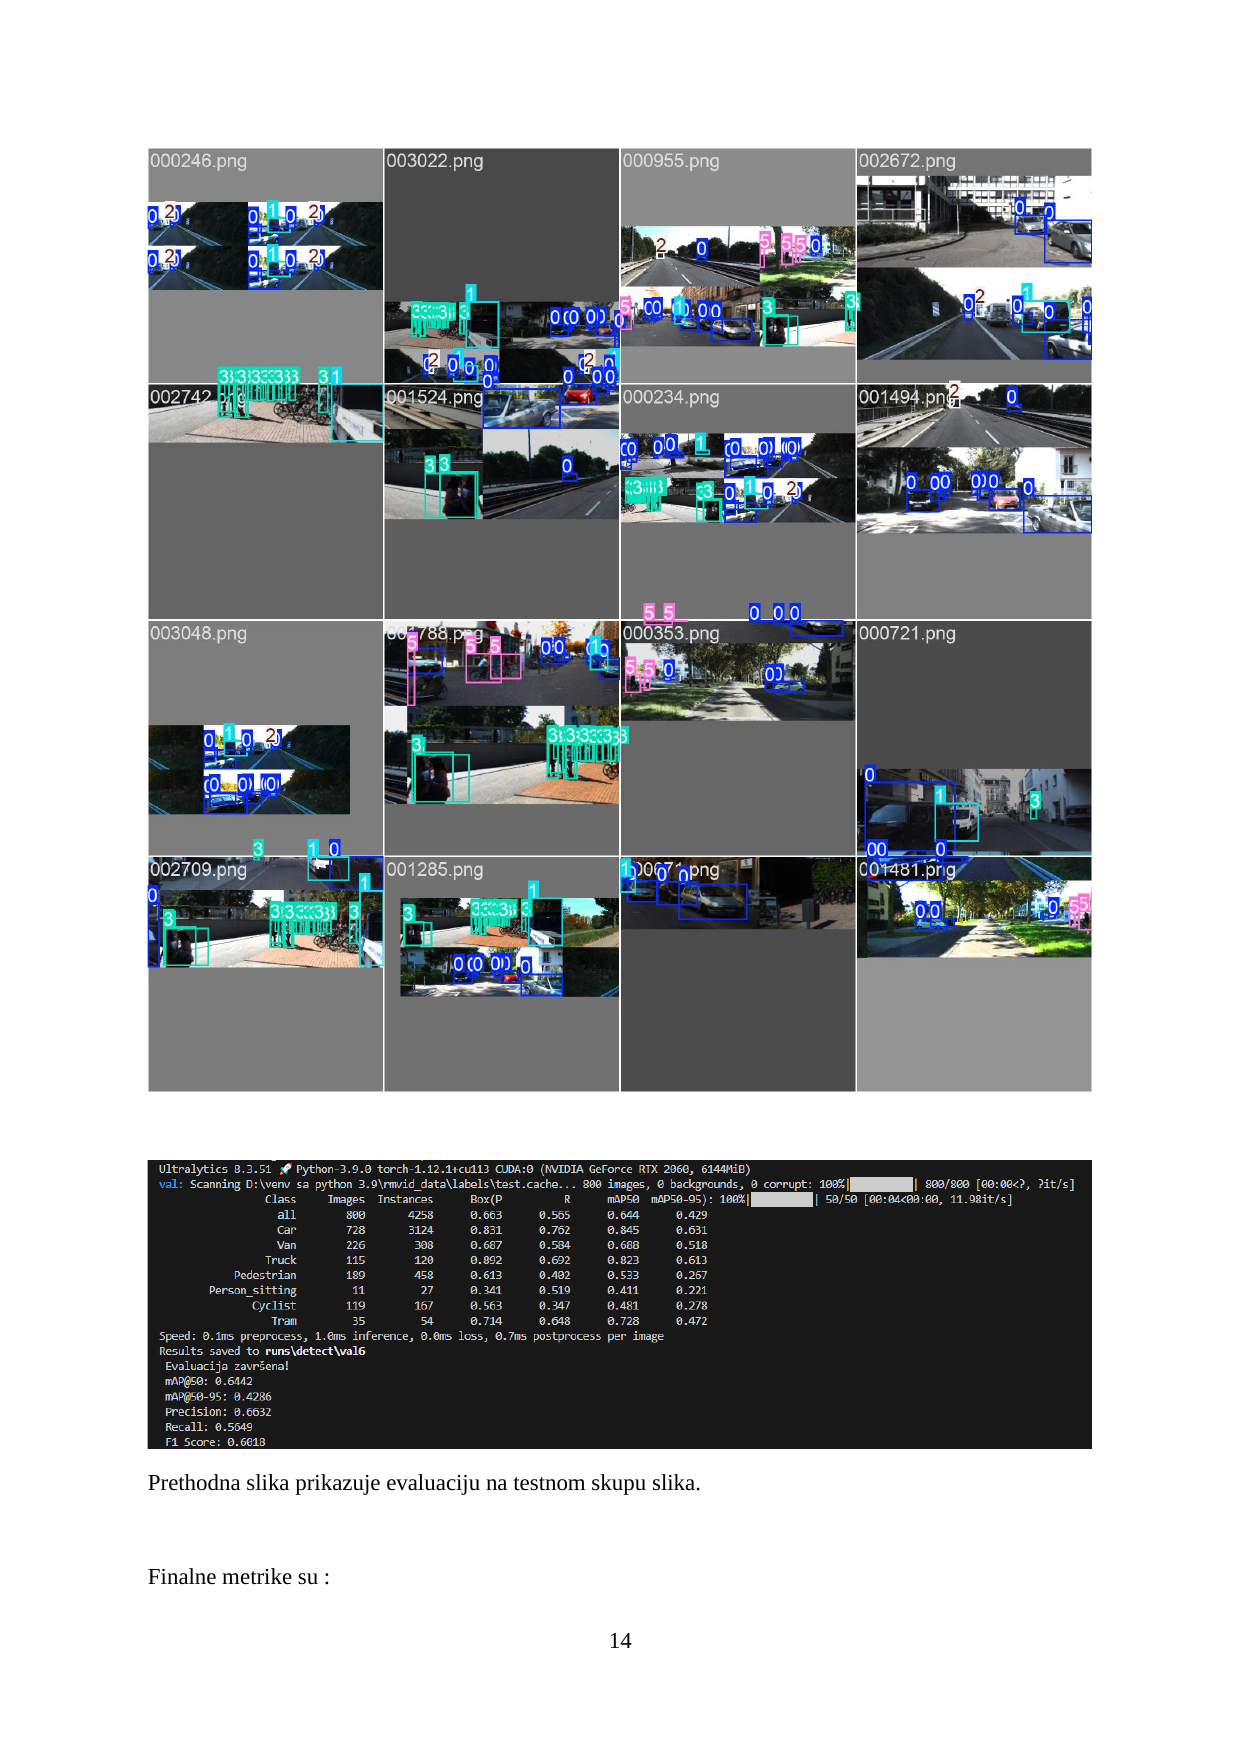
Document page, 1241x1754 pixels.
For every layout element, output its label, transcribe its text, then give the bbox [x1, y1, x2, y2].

text Prethodna slika prikazuje evaluaciju na testnom skupu slika. [148, 1469, 1093, 1495]
text Finalne metrike su : [148, 1563, 1093, 1590]
picture [147, 1160, 1092, 1449]
picture [147, 147, 1092, 1092]
